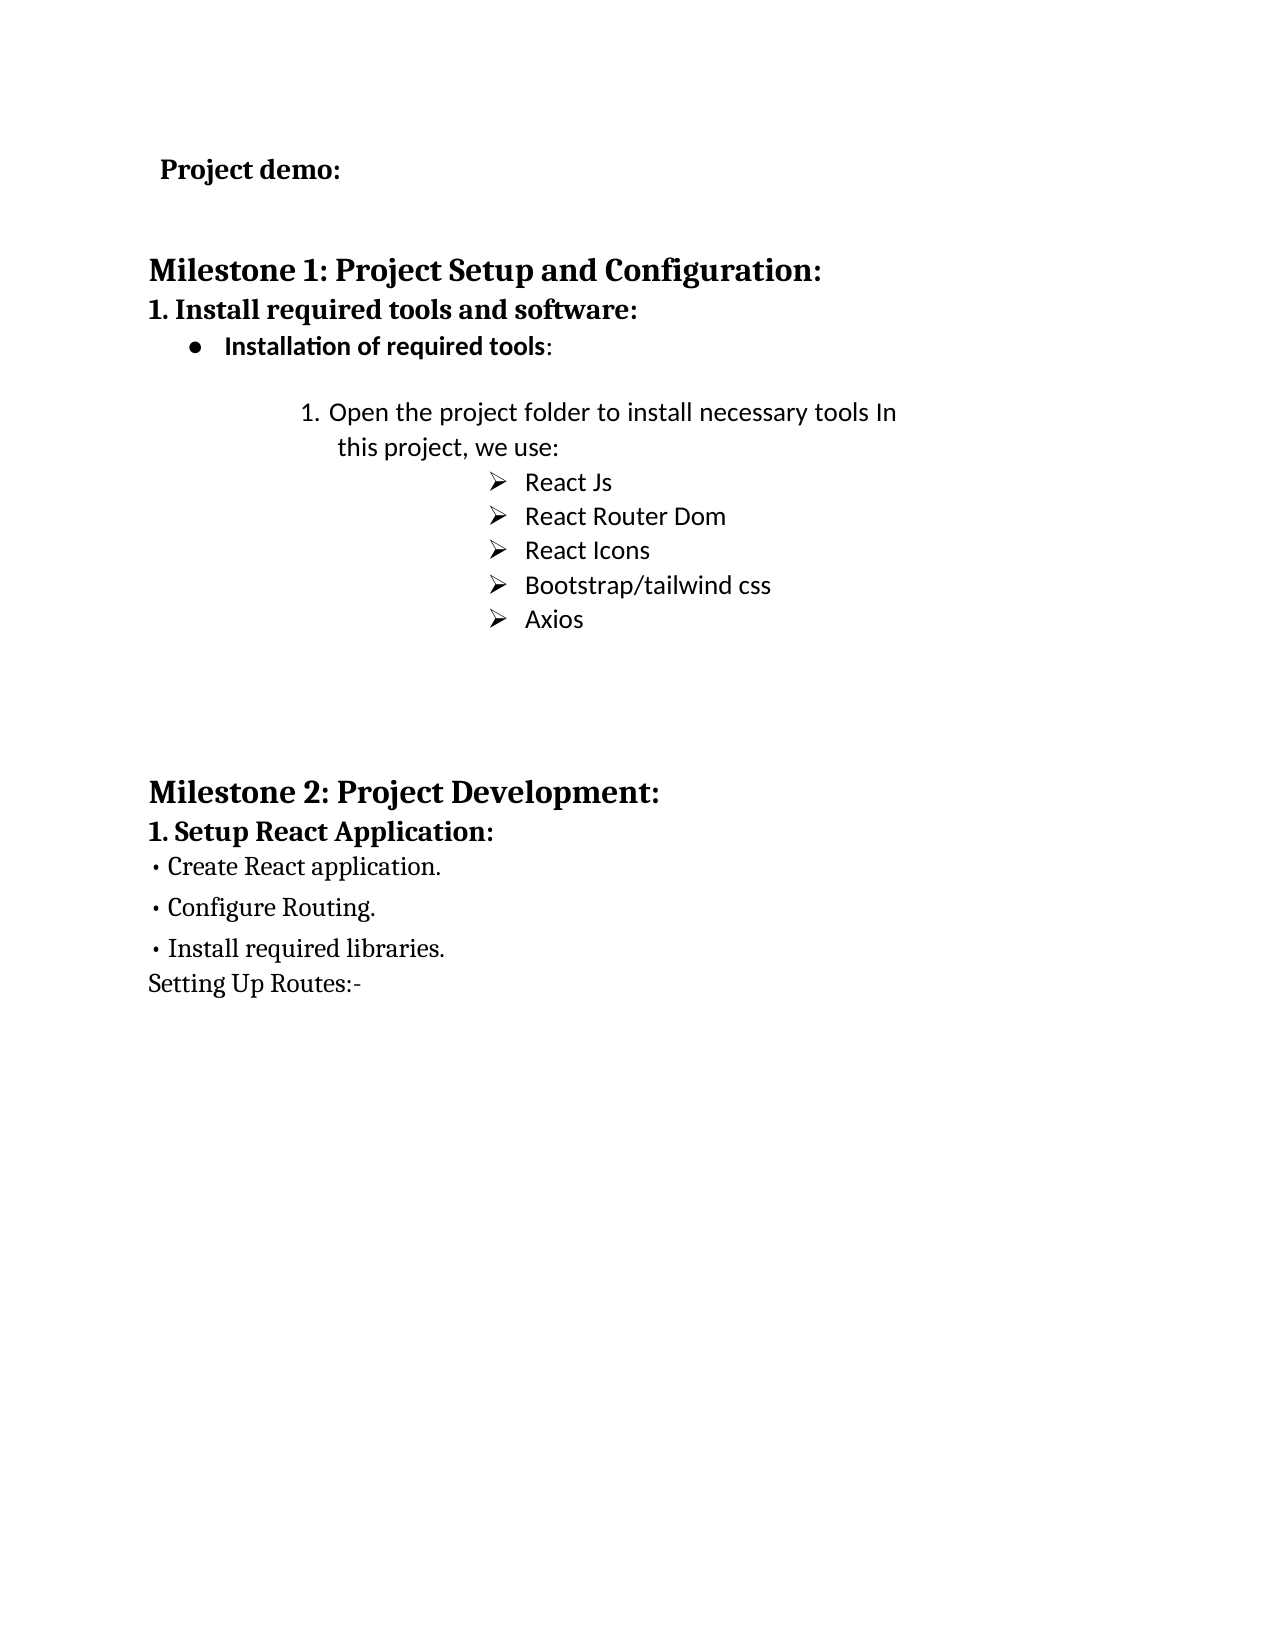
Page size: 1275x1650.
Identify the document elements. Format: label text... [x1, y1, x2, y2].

list Axios [487, 602, 929, 635]
list Configure Routing. [150, 892, 1138, 923]
text 1. Install required tools and software: [148, 293, 1138, 326]
text 1. Setup React Application: [148, 815, 1138, 848]
list Installation of required tools: [187, 329, 961, 362]
text Milestone 2: Project Development: [148, 773, 1138, 812]
list React Router Dom [487, 499, 929, 532]
text Setting Up Routes:- [148, 968, 1138, 999]
text Milestone 1: Project Setup and Configuration: [148, 252, 1138, 290]
list React Icons [487, 533, 929, 567]
list Bootstrap/tailwind css [487, 568, 929, 601]
list Create React application. [150, 851, 1138, 882]
text 1. Open the project folder to install necessary tools In this project, we use: [300, 395, 898, 463]
list React Js [487, 465, 929, 498]
text Project demo: [148, 153, 1138, 187]
list Install required libraries. [150, 933, 1138, 964]
